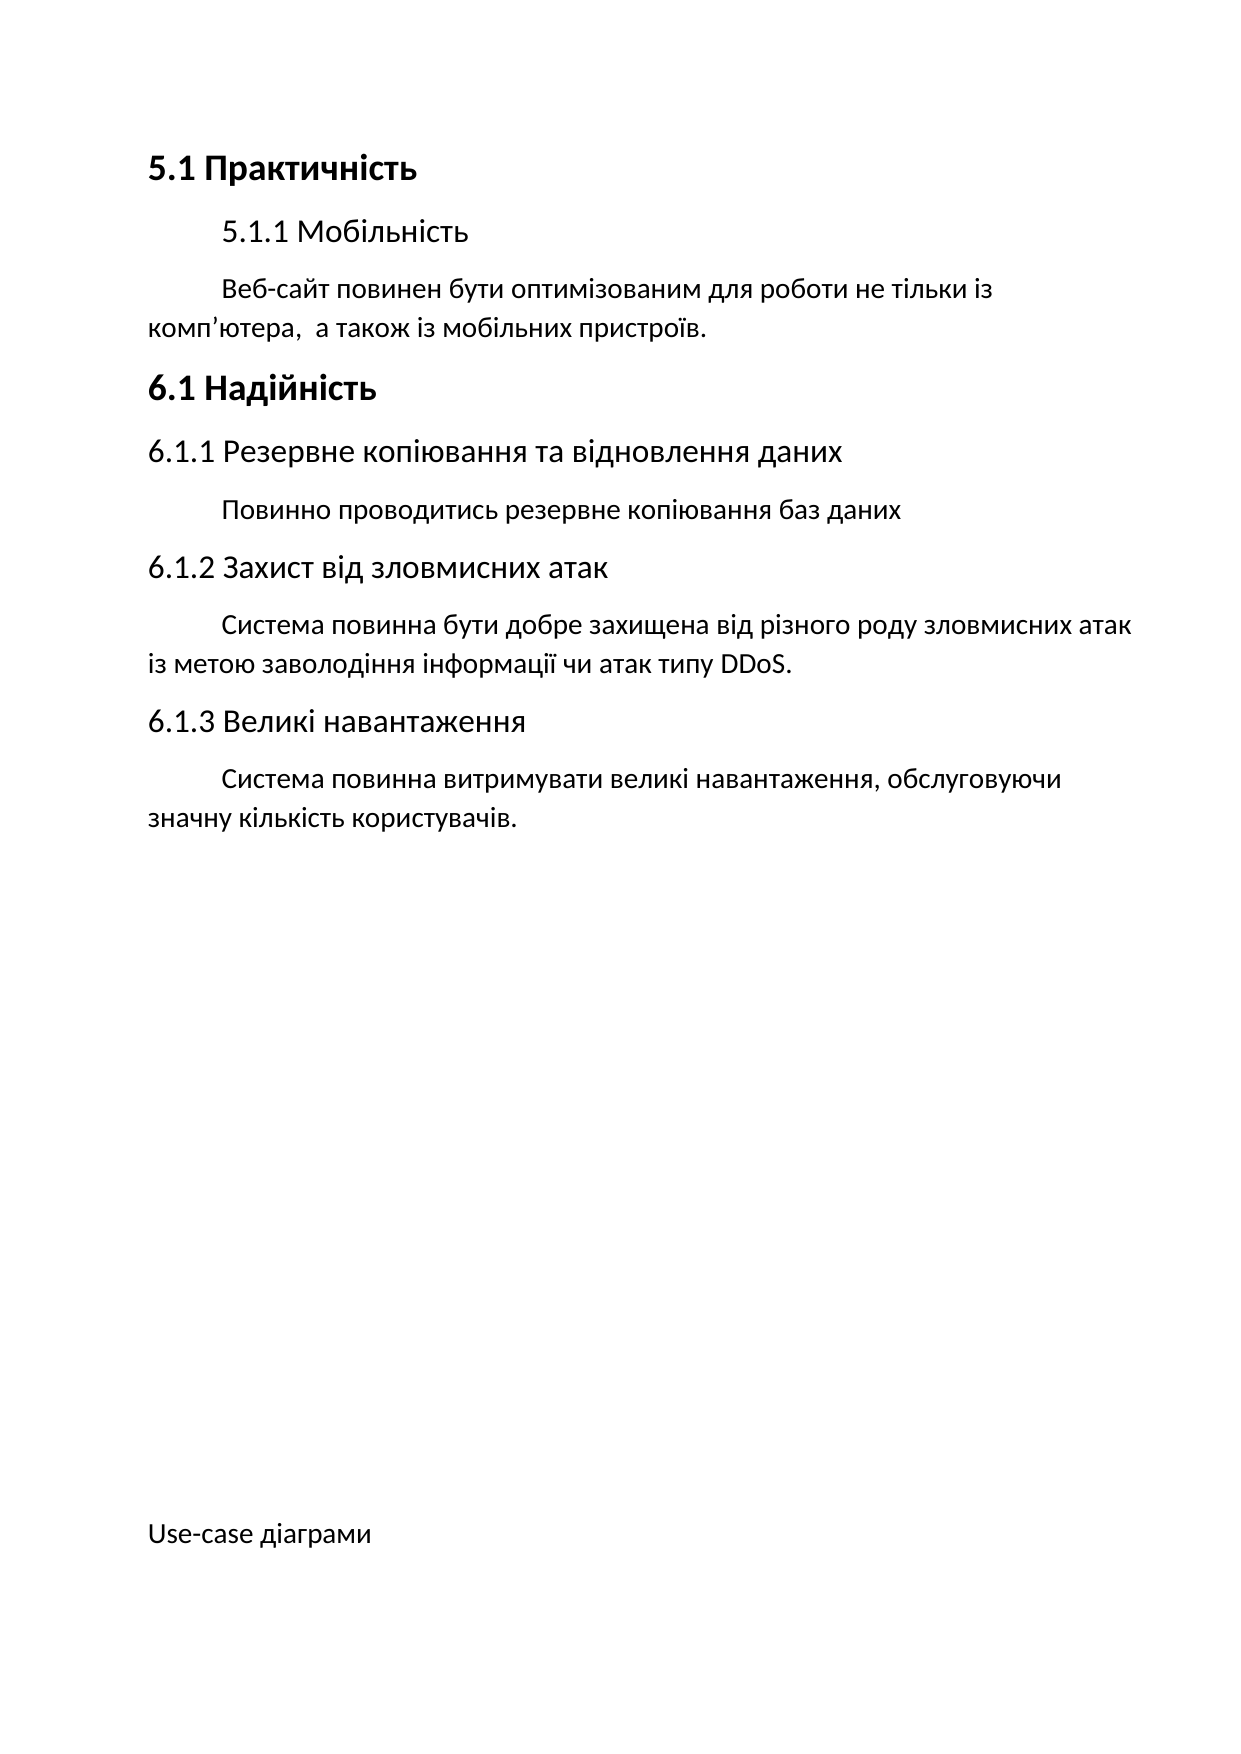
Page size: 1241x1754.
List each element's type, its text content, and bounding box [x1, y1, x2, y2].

text 5.1.1 Мобільність [148, 210, 1152, 251]
text Use-case діаграми [148, 1515, 1152, 1551]
text 6.1.1 Резервне копіювання та відновлення даних [148, 430, 1152, 471]
text 6.1.3 Великі навантаження [148, 700, 1152, 741]
text Повинно проводитись резервне копіювання баз даних [148, 491, 1152, 526]
text 5.1 Практичність [148, 144, 1152, 189]
text Система повинна бути добре захищена від різного роду зловмисних атак із метою заволодіння інформації чи атак типу DDoS. [148, 606, 1152, 681]
text Система повинна витримувати великі навантаження, обслуговуючи значну кількість користувачів. [148, 761, 1152, 835]
text 6.1.2 Захист від зловмисних атак [148, 546, 1152, 587]
text 6.1 Надійність [148, 364, 1152, 410]
text Веб-сайт повинен бути оптимізованим для роботи не тільки із комп’ютера, а також із мобільних пристроїв. [148, 270, 1152, 344]
